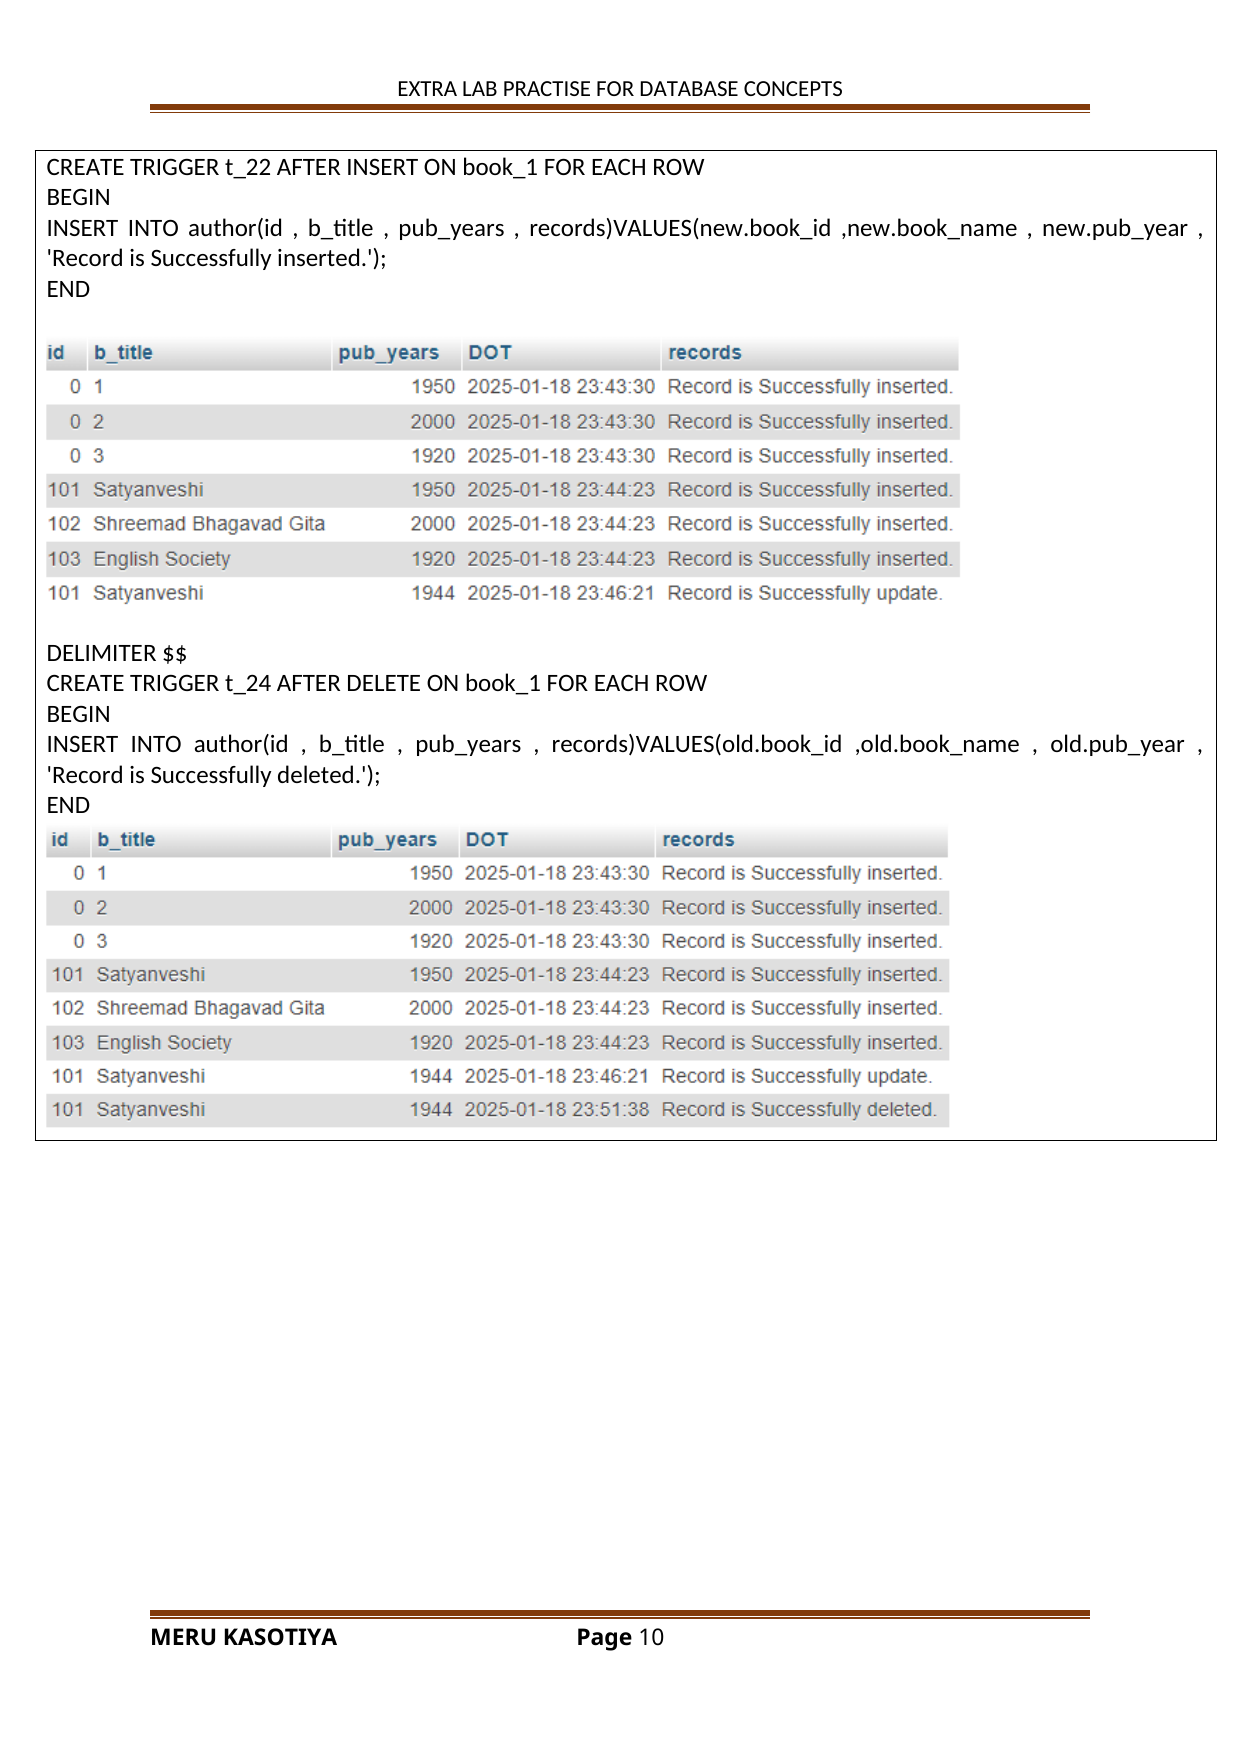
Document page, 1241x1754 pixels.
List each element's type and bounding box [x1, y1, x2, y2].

table_cell [36, 151, 1216, 1139]
picture [46, 820, 987, 1140]
picture [46, 334, 987, 607]
